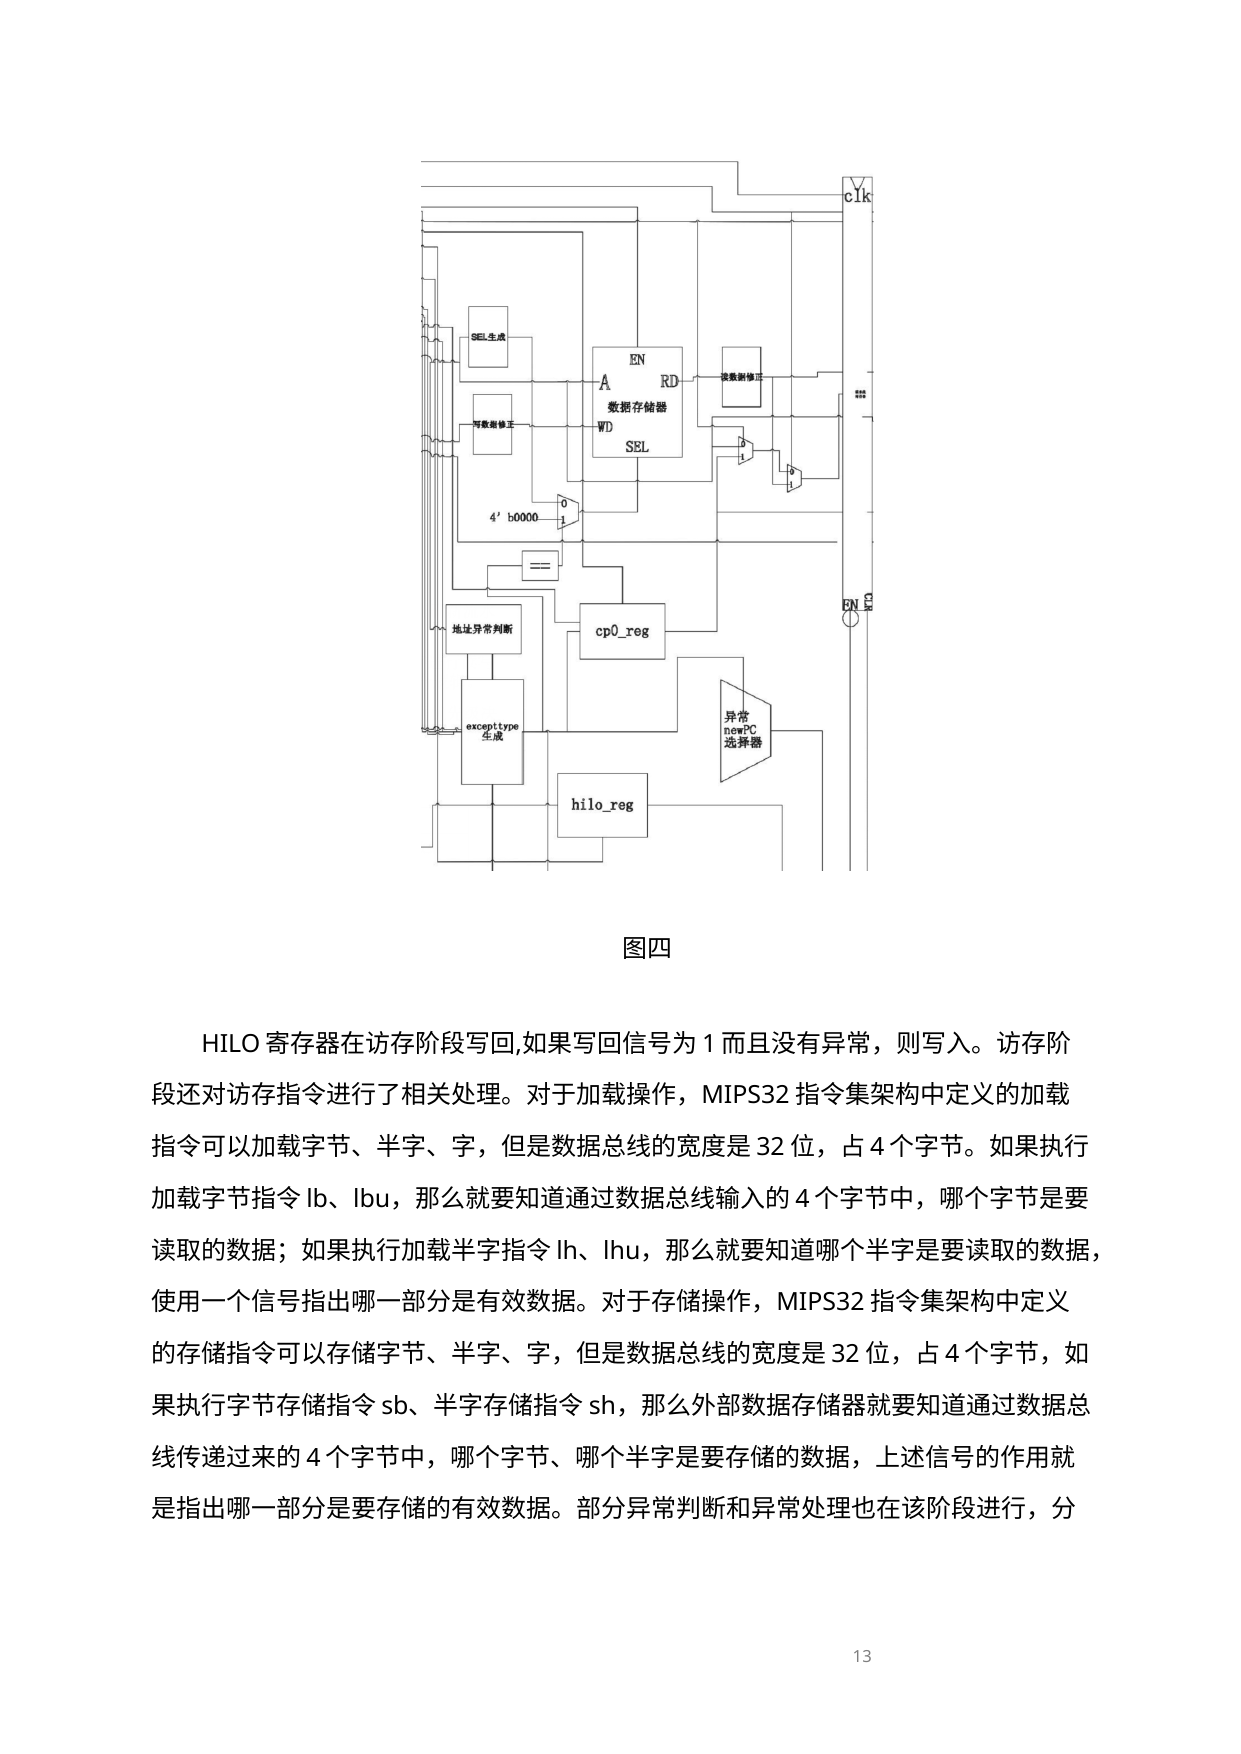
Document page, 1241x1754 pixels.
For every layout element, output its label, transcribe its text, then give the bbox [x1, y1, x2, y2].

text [151, 1023, 1094, 1525]
picture [421, 147, 874, 871]
text 图四 [151, 928, 1094, 964]
